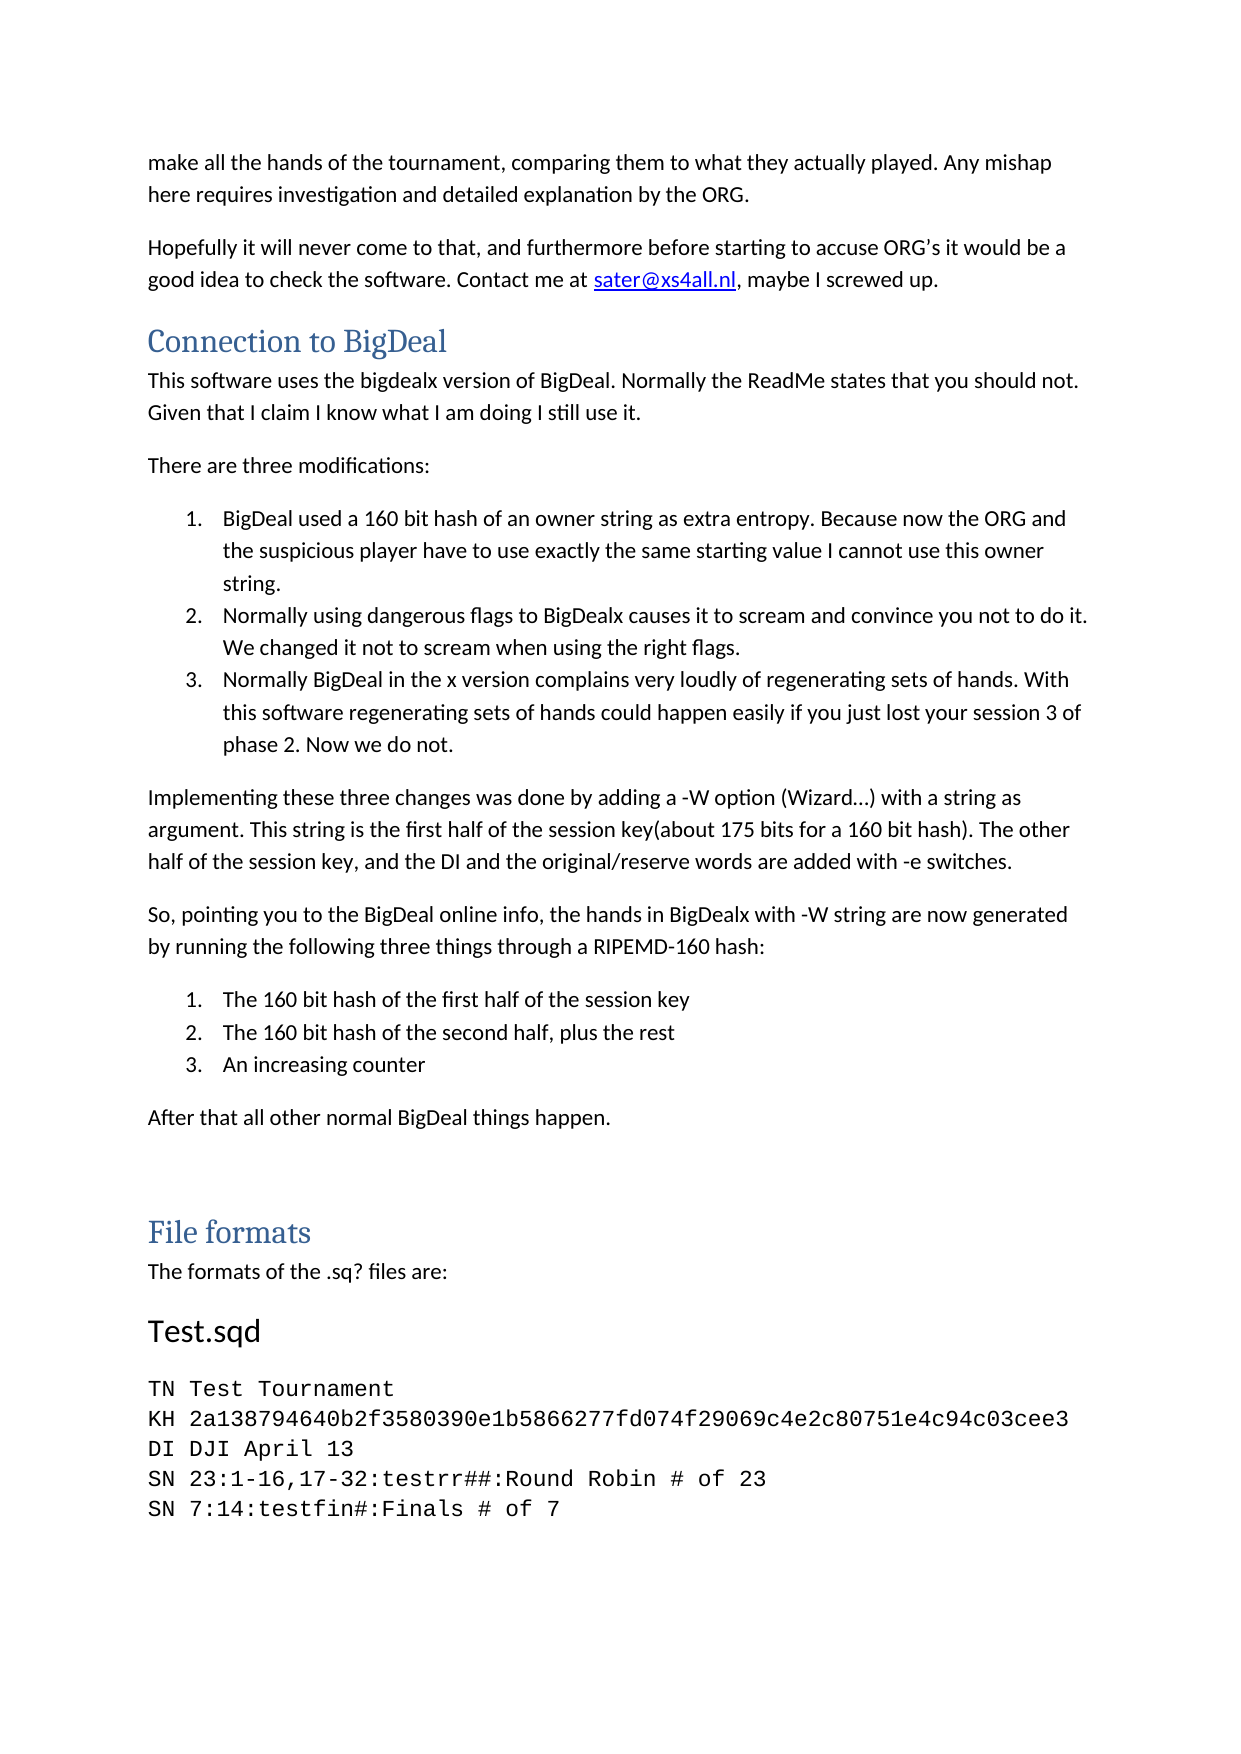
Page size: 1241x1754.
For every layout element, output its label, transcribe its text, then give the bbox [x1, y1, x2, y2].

text The formats of the .sq? files are: [148, 1257, 1093, 1285]
subtitle File formats [148, 1213, 1093, 1251]
text So, pointing you to the BigDeal online info, the hands in BigDealx with -W string are now generated by running the following three things through a RIPEMD-160 hash: [148, 900, 1093, 960]
text Hopefully it will never come to that, and furthermore before starting to accuse ORG’s it would be a good idea to check the software. Contact me at sater@xs4all.nl, maybe I screwed up. [148, 233, 1093, 293]
list An increasing counter [185, 1050, 1093, 1078]
list The 160 bit hash of the first half of the session key [185, 985, 1093, 1013]
text This software uses the bigdealx version of BigDeal. Normally the ReadMe states that you should not. Given that I claim I know what I am doing I still use it. [148, 366, 1093, 426]
text There are three modifications: [148, 451, 1093, 479]
subtitle Connection to BigDeal [148, 322, 1093, 361]
text Test.sqd [148, 1310, 1093, 1351]
text Implementing these three changes was done by adding a -W option (Wizard…) with a string as argument. This string is the first half of the session key(about 175 bits for a 160 bit hash). The other half of the session key, and the DI and the original/reserve words are added with -e switches. [148, 783, 1093, 875]
list Normally using dangerous flags to BigDealx causes it to scream and convince you not to do it. We changed it not to scream when using the right flags. [185, 601, 1093, 661]
text After that all other normal BigDeal things happen. [148, 1103, 1093, 1131]
list Normally BigDeal in the x version complains very loudly of regenerating sets of hands. With this software regenerating sets of hands could happen easily if you just lost your session 3 of phase 2. Now we do not. [185, 665, 1093, 758]
text TN Test Tournament KH 2a138794640b2f3580390e1b5866277fd074f29069c4e2c80751e4c94c03cee3 DI DJI April 13 SN 23:1-16,17-32:testrr##:Round Robin # of 23 SN 7:14:testfin#:Finals # of 7 [148, 1378, 1093, 1555]
list The 160 bit hash of the second half, plus the rest [185, 1018, 1093, 1046]
list BigDeal used a 160 bit hash of an owner string as extra entropy. Because now the ORG and the suspicious player have to use exactly the same starting value I cannot use this owner string. [185, 504, 1093, 597]
